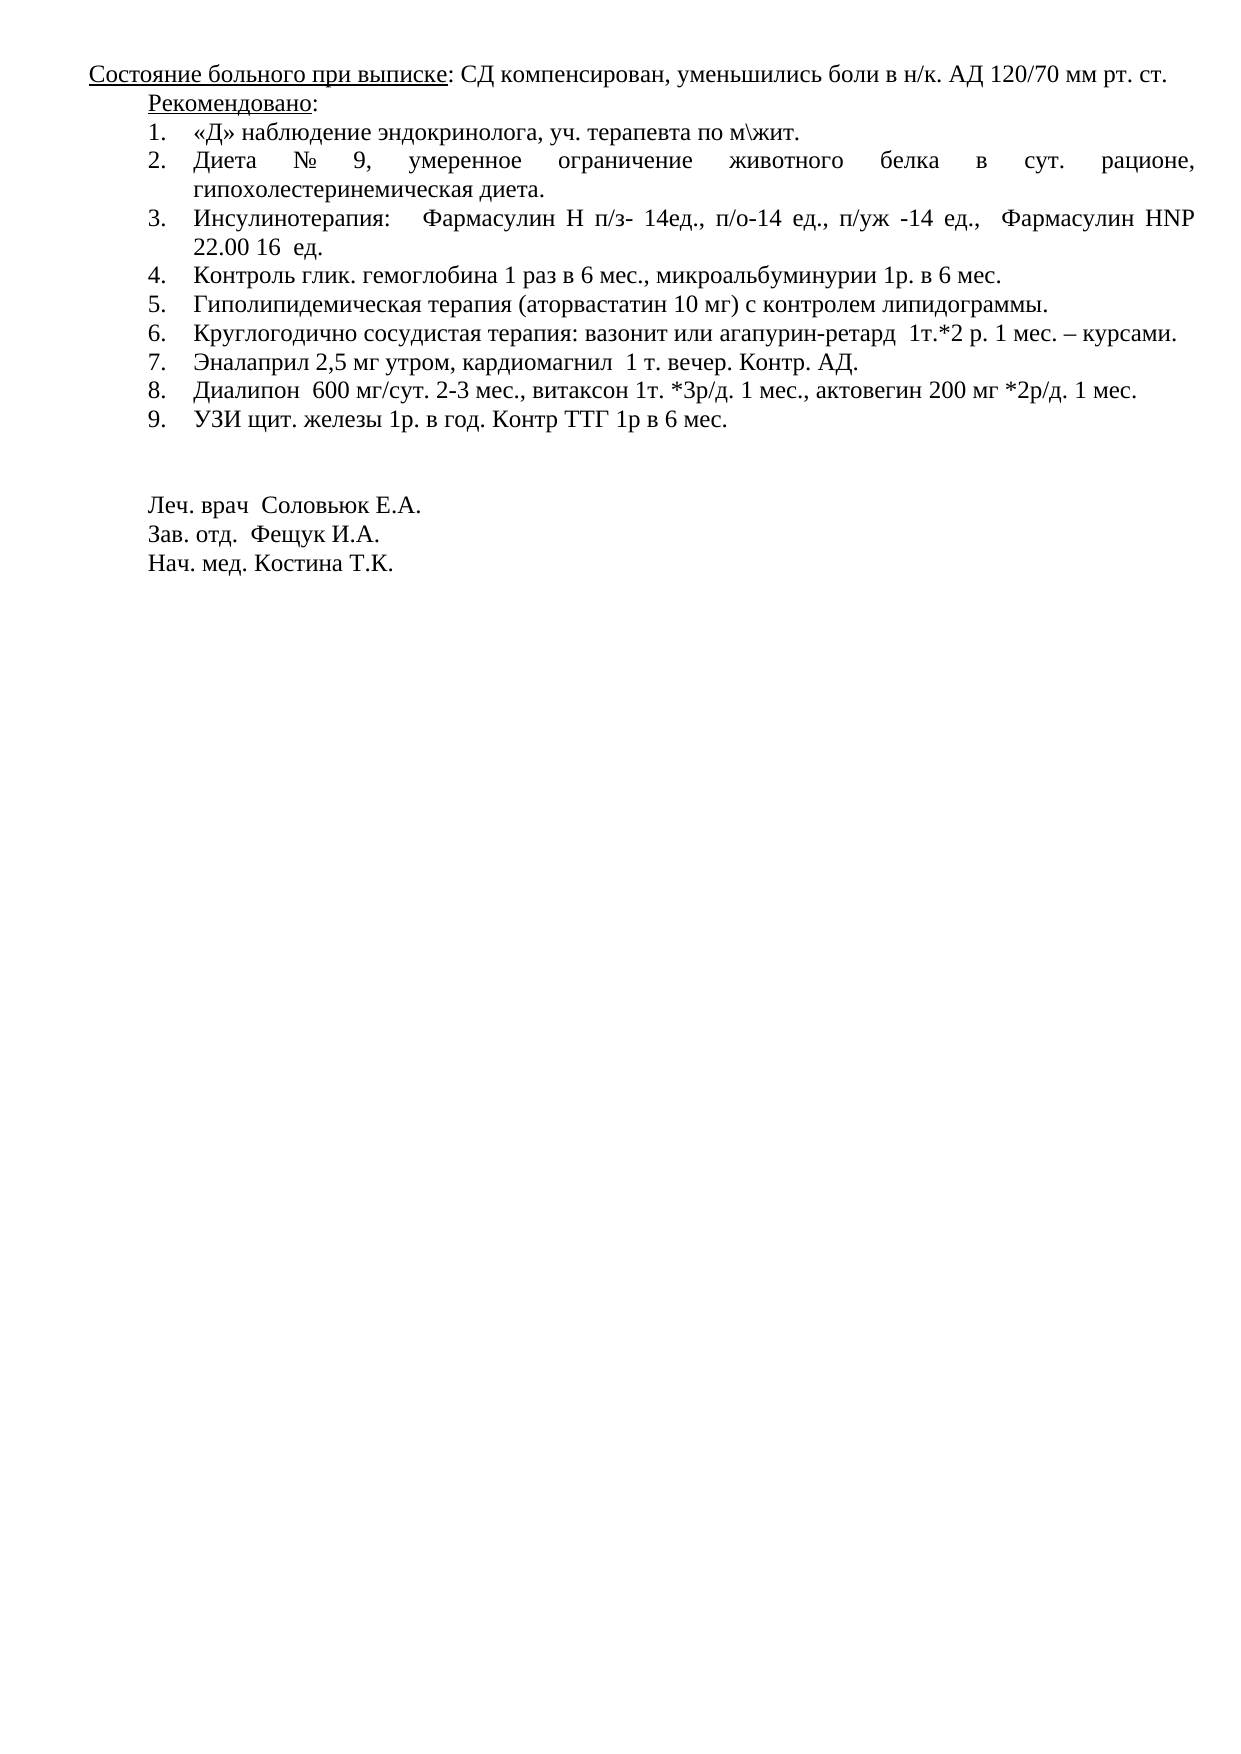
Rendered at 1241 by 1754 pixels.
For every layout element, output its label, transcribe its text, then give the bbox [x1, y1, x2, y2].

list Диалипон 600 мг/сут. 2-3 мес., витаксон 1т. *3р/д. 1 мес., актовегин 200 мг *2р/д. 1 мес. [148, 375, 1196, 404]
text Нач. мед. Костина Т.К. [148, 548, 1196, 577]
text Зав. отд. Фещук И.А. [148, 519, 1196, 548]
text Состояние больного при выписке: СД компенсирован, уменьшились боли в н/к. АД 120/70 мм рт. ст. [89, 59, 1196, 88]
list Круглогодично сосудистая терапия: вазонит или агапурин-ретард 1т.*2 р. 1 мес. – курсами. [148, 318, 1196, 347]
list Гиполипидемическая терапия (аторвастатин 10 мг) с контролем липидограммы. [148, 289, 1196, 318]
list Инсулинотерапия: Фармасулин Н п/з- 14ед., п/о-14 ед., п/уж -14 ед., Фармасулин НNР 22.00 16 ед. [148, 203, 1196, 260]
list УЗИ щит. железы 1р. в год. Контр ТТГ 1р в 6 мес. [148, 404, 1196, 433]
list Эналаприл 2,5 мг утром, кардиомагнил 1 т. вечер. Контр. АД. [148, 347, 1196, 375]
text Рекомендовано: [148, 88, 1196, 117]
list Диета № 9, умеренное ограничение животного белка в сут. рационе, гипохолестеринемическая диета. [148, 145, 1196, 203]
list «Д» наблюдение эндокринолога, уч. терапевта по м\жит. [148, 117, 1196, 145]
subtitle Леч. врач Соловьюк Е.А. [148, 490, 1196, 519]
list Контроль глик. гемоглобина 1 раз в 6 мес., микроальбуминурии 1р. в 6 мес. [148, 260, 1196, 289]
